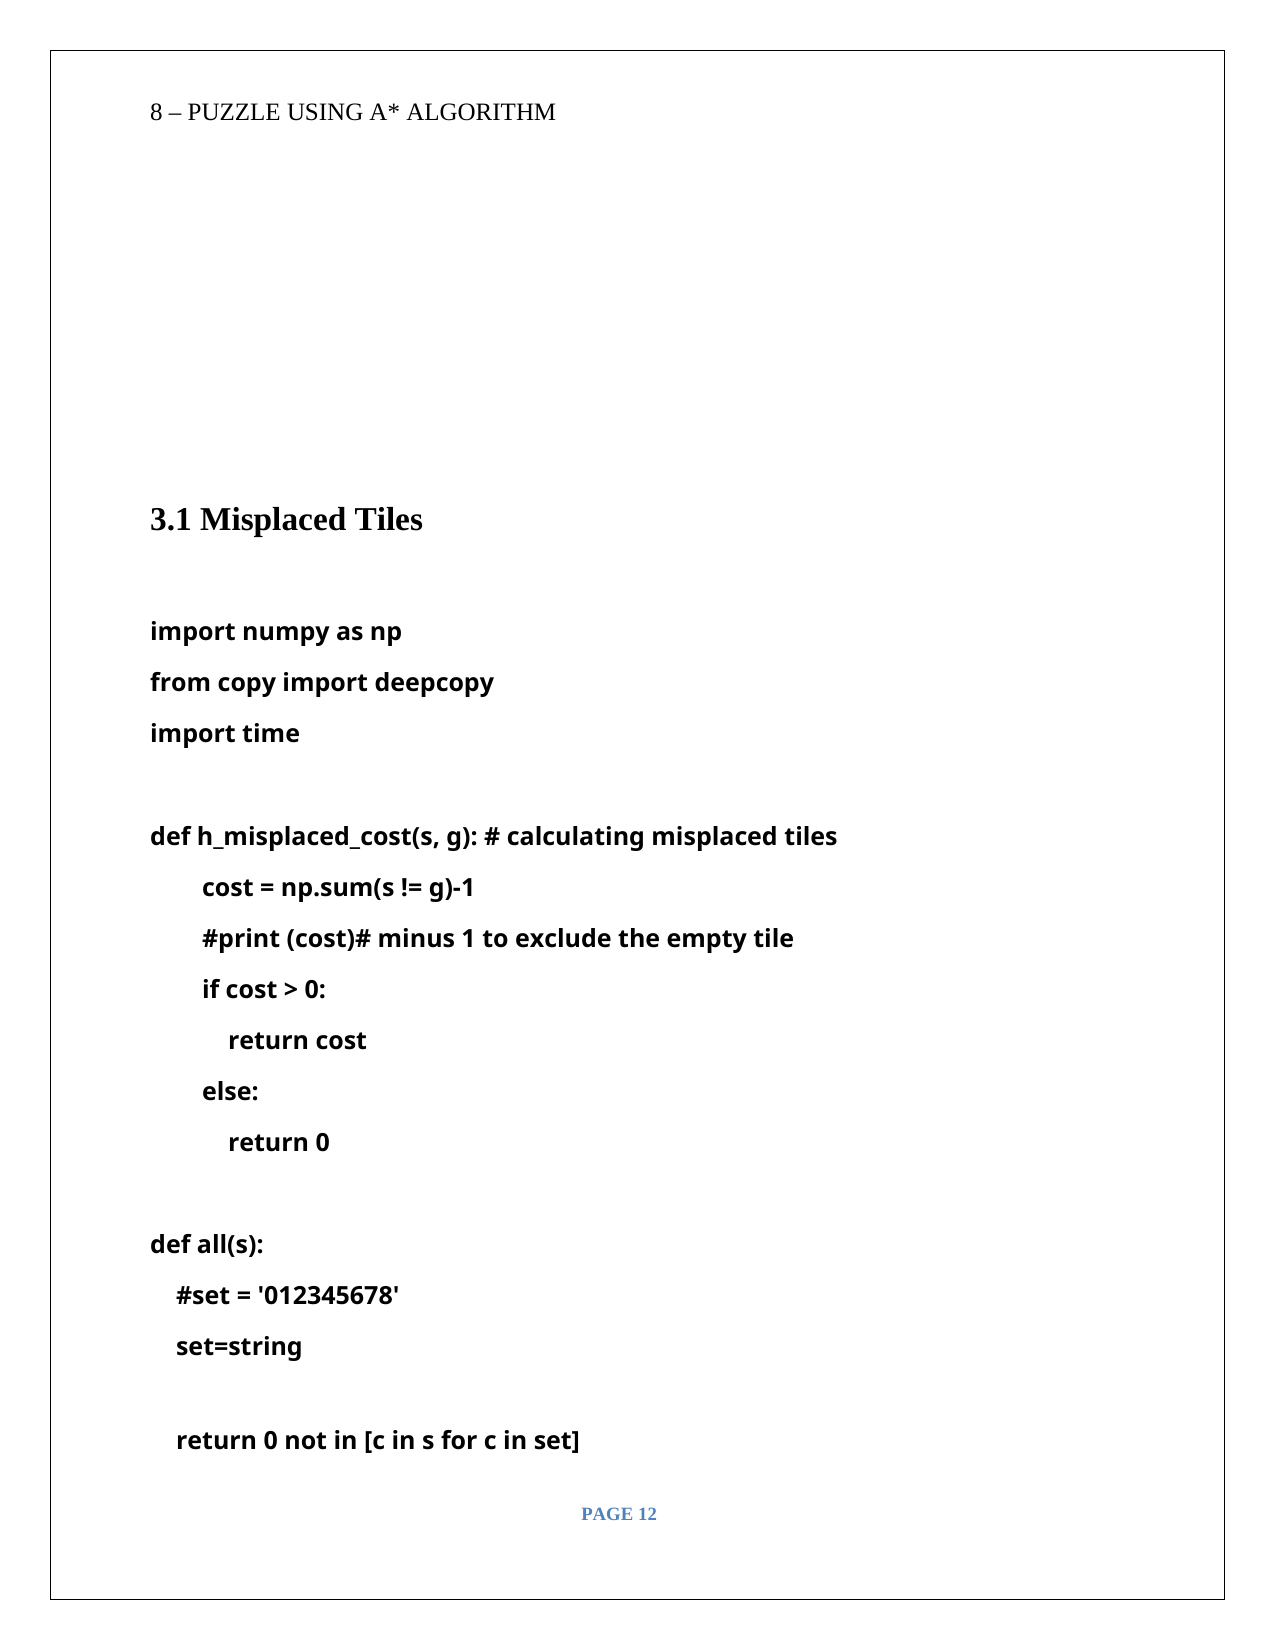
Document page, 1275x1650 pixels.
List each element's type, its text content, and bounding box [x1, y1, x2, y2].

text if cost > 0: [150, 971, 1125, 1005]
text #print (cost)# minus 1 to exclude the empty tile [150, 920, 1125, 954]
text def all(s): [150, 1227, 1125, 1261]
text return 0 not in [c in s for c in set] [150, 1423, 1125, 1457]
text else: [150, 1073, 1125, 1107]
text cost = np.sum(s != g)-1 [150, 869, 1125, 903]
text return 0 [150, 1124, 1125, 1158]
text import time [150, 716, 1125, 750]
text set=string [150, 1329, 1125, 1363]
text import numpy as np [150, 614, 1125, 648]
text def h_misplaced_cost(s, g): # calculating misplaced tiles [150, 818, 1125, 852]
text return cost [150, 1022, 1125, 1056]
text #set = '012345678' [150, 1278, 1125, 1312]
text from copy import deepcopy [150, 665, 1125, 699]
text 3.1 Misplaced Tiles [150, 499, 1125, 537]
